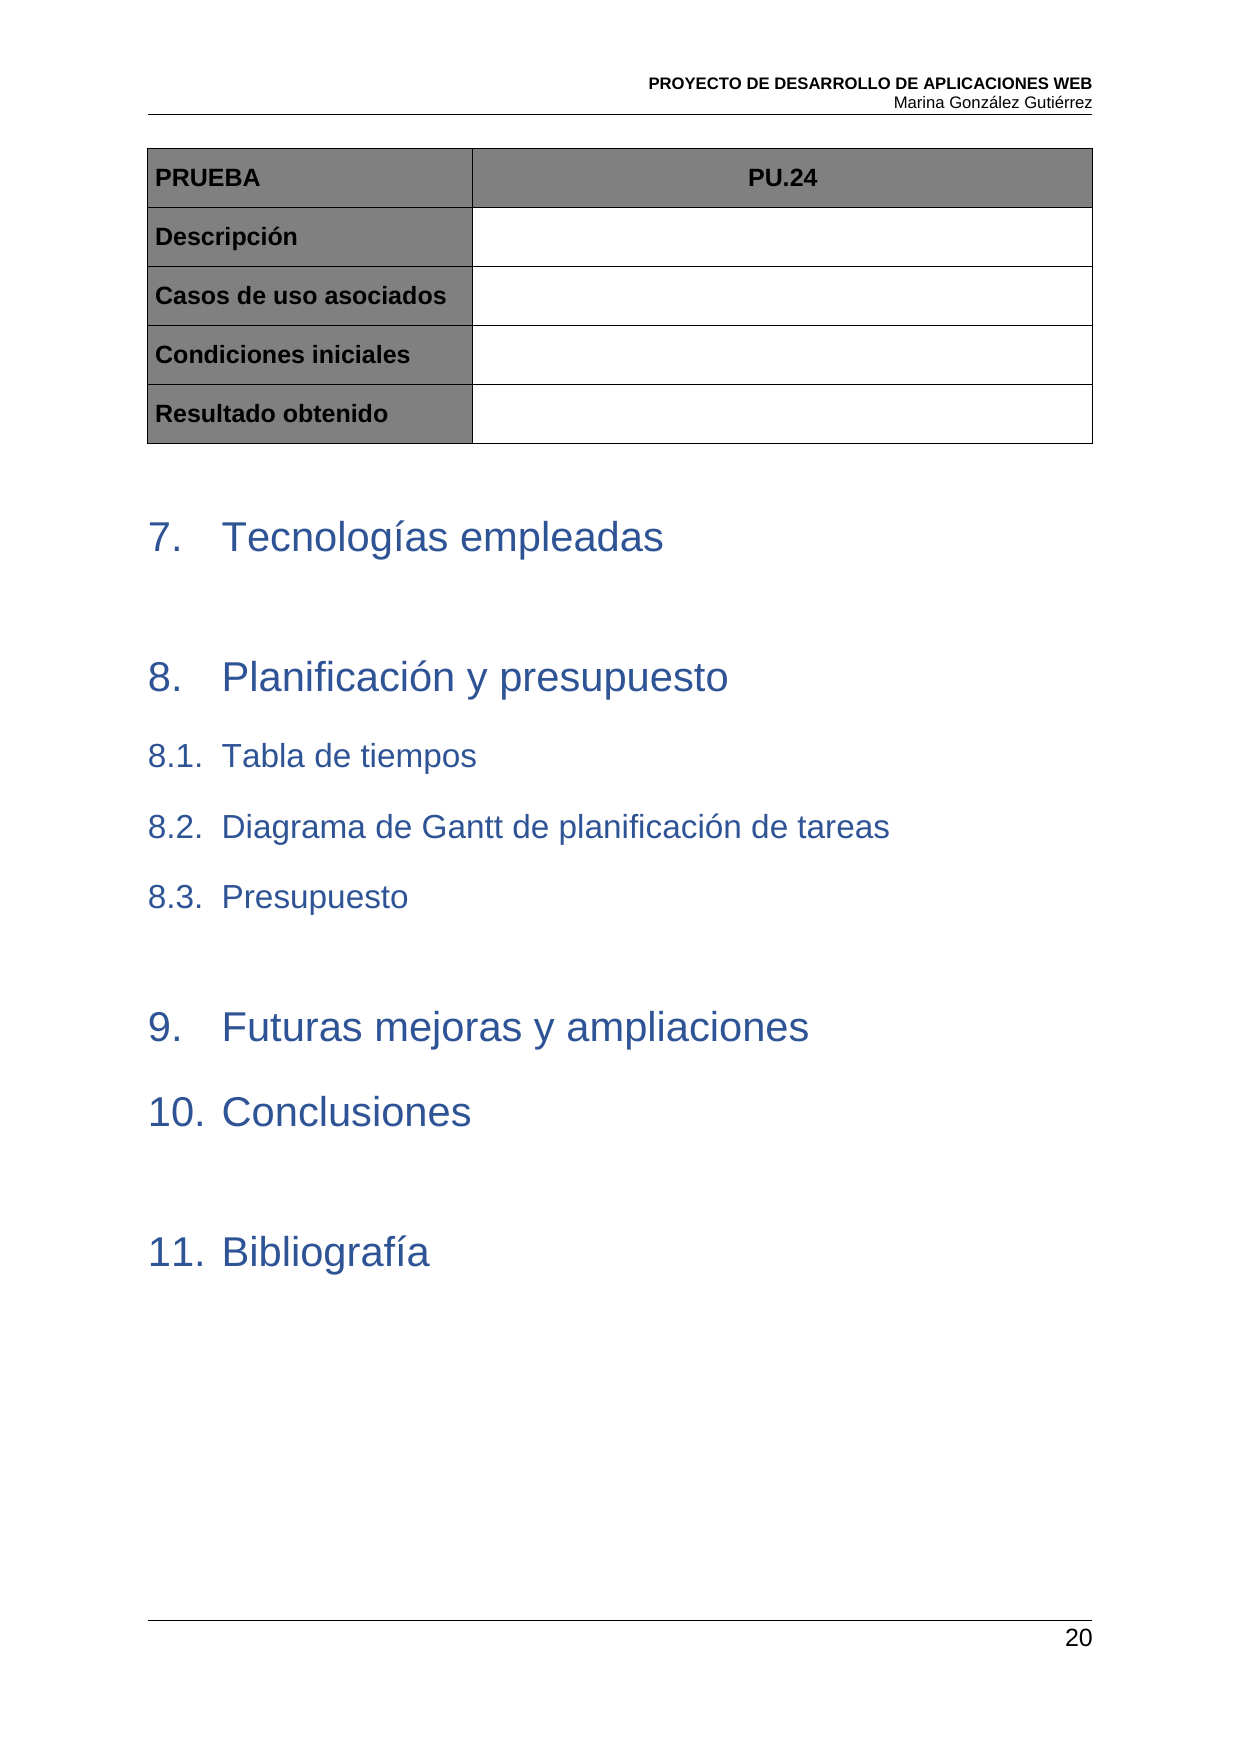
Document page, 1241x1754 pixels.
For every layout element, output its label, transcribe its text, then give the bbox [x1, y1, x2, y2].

subtitle Diagrama de Gantt de planificación de tareas [148, 807, 1092, 845]
table_header PRUEBA [148, 149, 472, 207]
table_cell [473, 385, 1092, 443]
table_cell [473, 326, 1092, 384]
table_cell Condiciones iniciales [148, 326, 472, 384]
table_cell Casos de uso asociados [148, 267, 472, 325]
subtitle Futuras mejoras y ampliaciones [148, 1002, 1092, 1050]
table_header PU.24 [473, 149, 1092, 207]
subtitle Conclusiones [148, 1087, 1092, 1135]
subtitle Tecnologías empleadas [148, 512, 1092, 560]
table_cell [473, 267, 1092, 325]
subtitle Tabla de tiempos [148, 737, 1092, 775]
subtitle Presupuesto [148, 877, 1092, 915]
table_cell Resultado obtenido [148, 385, 472, 443]
table_cell Descripción [148, 208, 472, 266]
subtitle Planificación y presupuesto [148, 652, 1092, 700]
subtitle Bibliografía [148, 1227, 1092, 1275]
table_cell [473, 208, 1092, 266]
